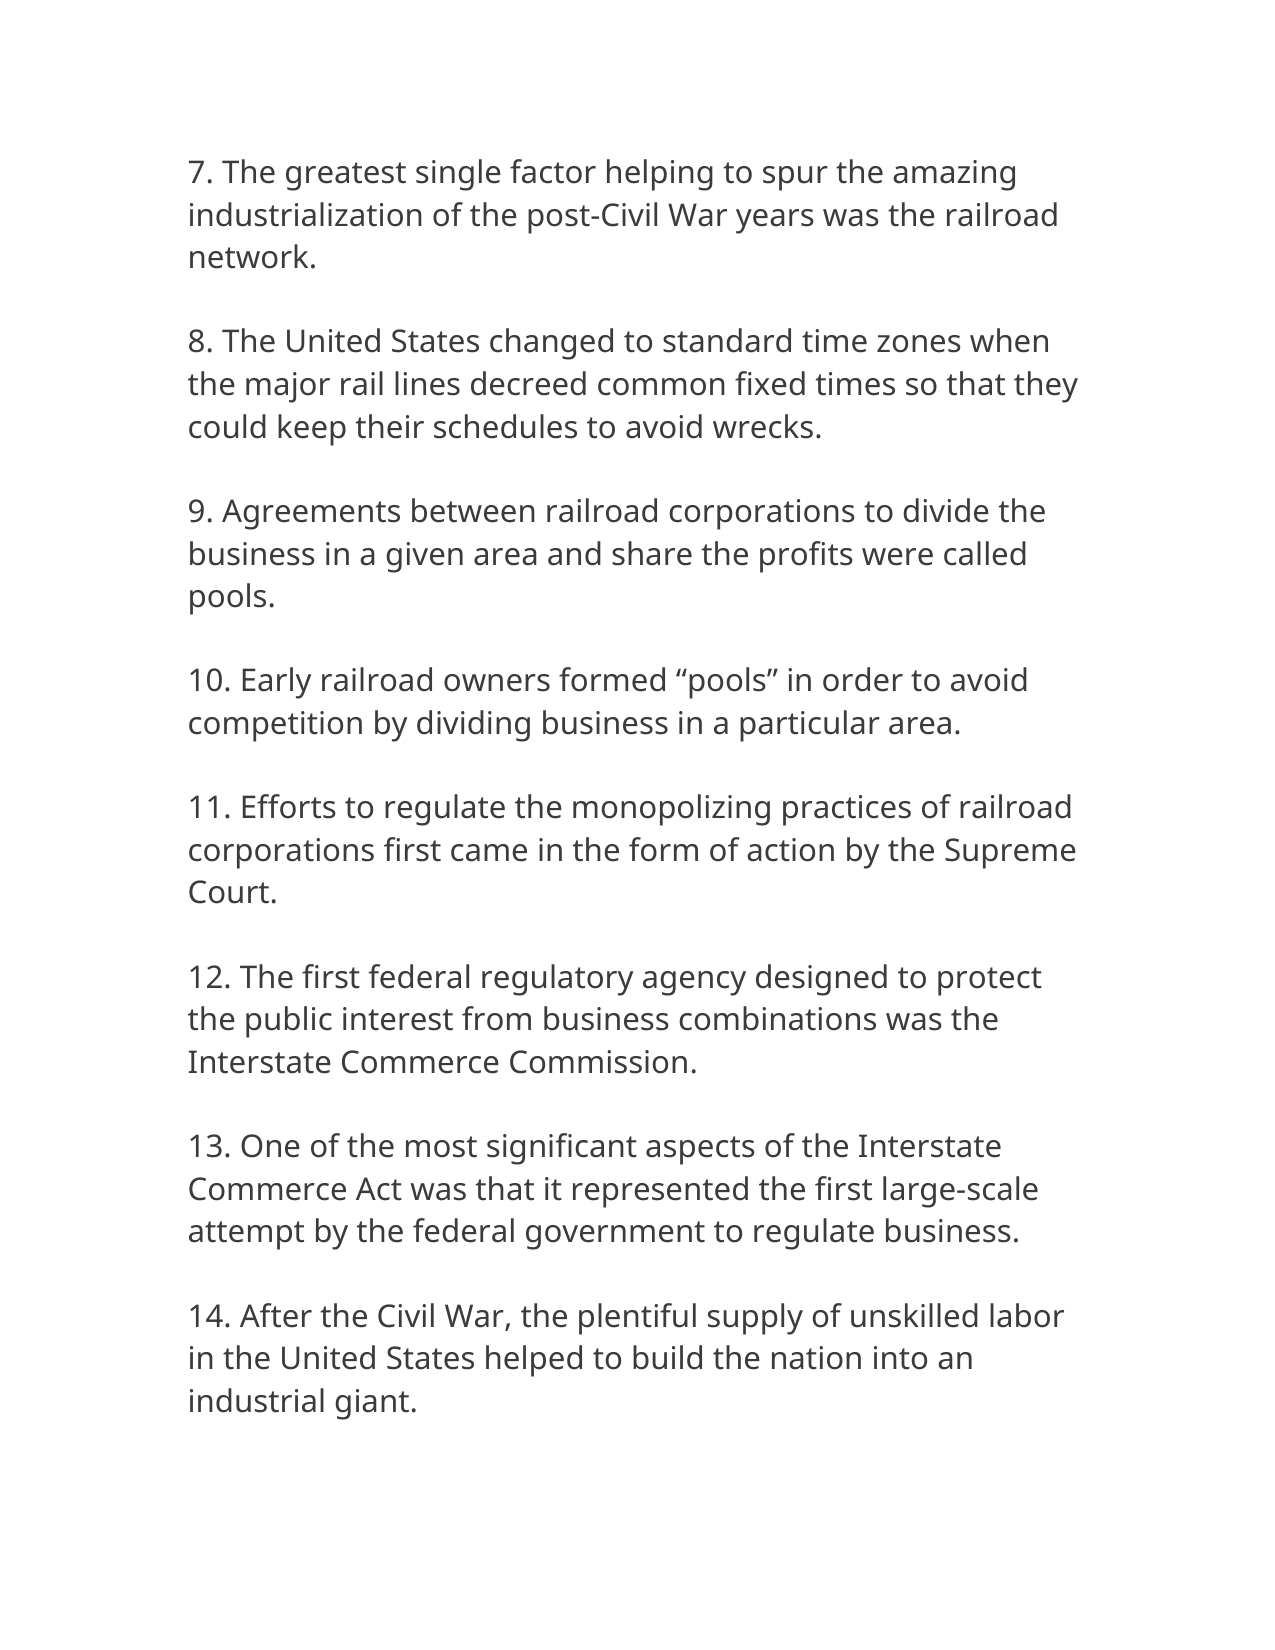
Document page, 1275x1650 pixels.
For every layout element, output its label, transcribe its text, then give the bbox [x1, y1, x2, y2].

text 10. Early railroad owners formed “pools” in order to avoid competition by dividing business in a particular area. [187, 658, 1087, 744]
text 7. The greatest single factor helping to spur the amazing industrialization of the post-Civil War years was the railroad network. [187, 150, 1087, 278]
text 14. After the Civil War, the plentiful supply of unskilled labor in the United States helped to build the nation into an industrial giant. [187, 1294, 1087, 1422]
text 12. The first federal regulatory agency designed to protect the public interest from business combinations was the Interstate Commerce Commission. [187, 955, 1087, 1083]
text 9. Agreements between railroad corporations to divide the business in a given area and share the profits were called pools. [187, 489, 1087, 617]
text 11. Efforts to regulate the monopolizing practices of railroad corporations first came in the form of action by the Supreme Court. [187, 785, 1087, 913]
text 13. One of the most significant aspects of the Interstate Commerce Act was that it represented the first large-scale attempt by the federal government to regulate business. [187, 1124, 1087, 1252]
text 8. The United States changed to standard time zones when the major rail lines decreed common fixed times so that they could keep their schedules to avoid wrecks. [187, 319, 1087, 447]
